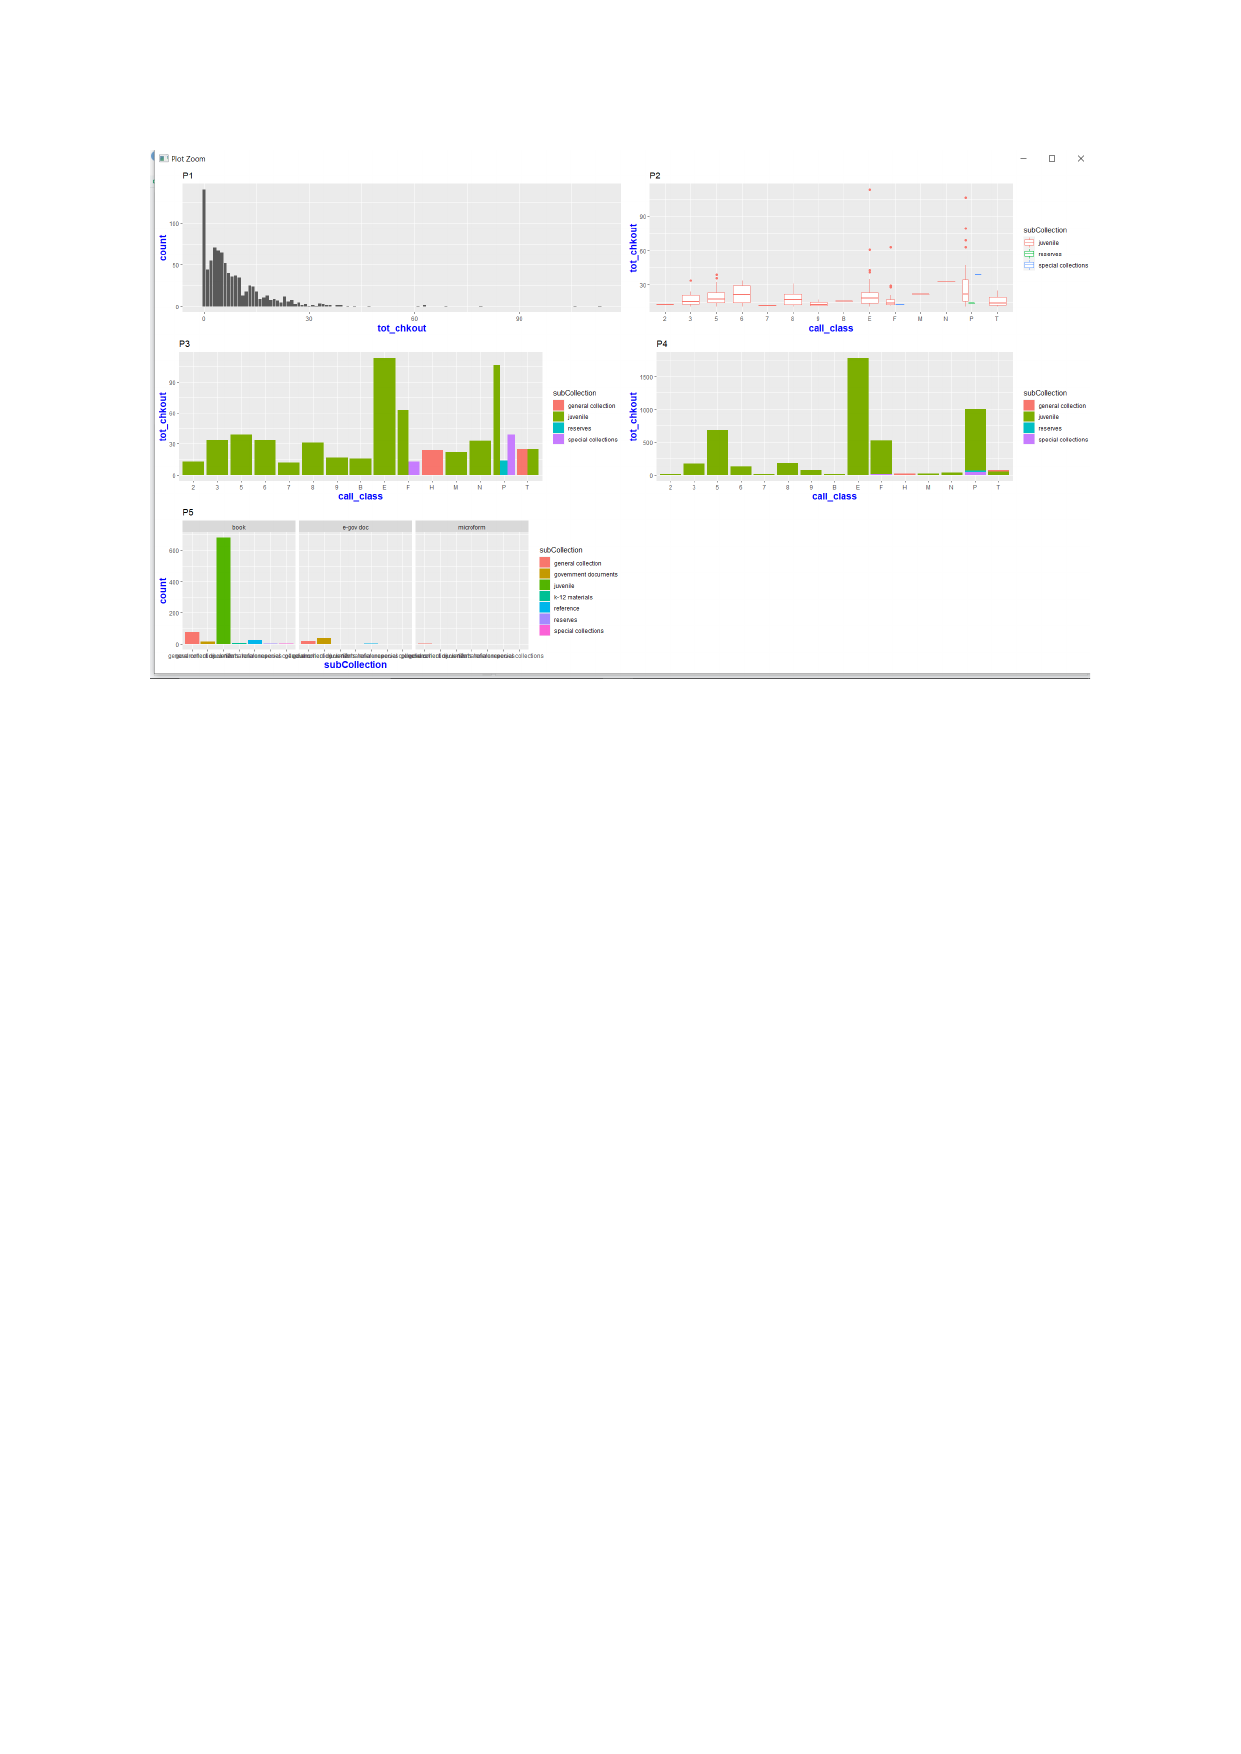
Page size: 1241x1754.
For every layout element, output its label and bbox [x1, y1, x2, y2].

picture [150, 150, 1091, 679]
